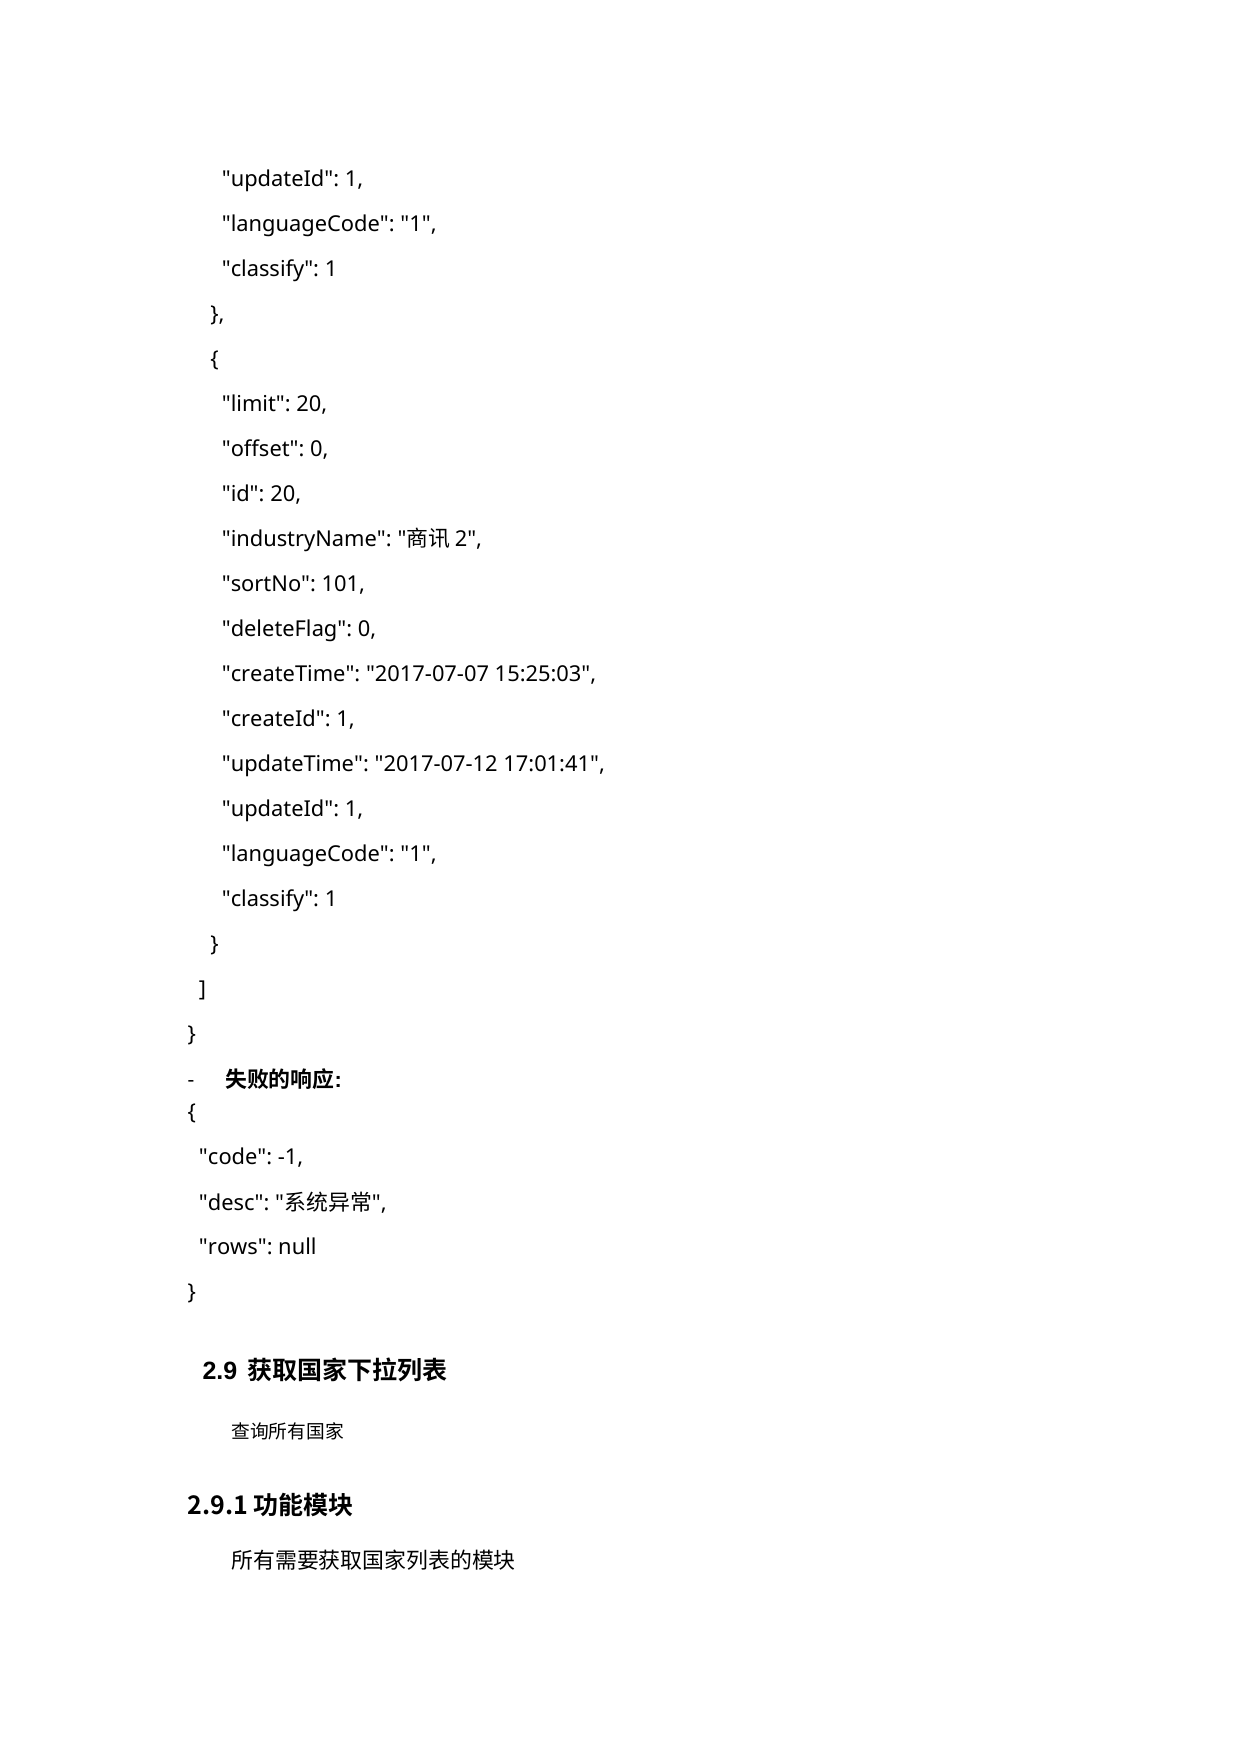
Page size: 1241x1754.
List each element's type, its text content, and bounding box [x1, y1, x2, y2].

text ] [187, 972, 1053, 1004]
text 查询所有国家 [187, 1414, 1053, 1446]
text "id": 20, [187, 477, 1053, 509]
text "code": -1, [187, 1139, 1053, 1172]
text } [187, 1017, 1053, 1049]
text } [187, 1274, 1053, 1307]
text "classify": 1 [187, 252, 1053, 284]
text "rows": null [187, 1229, 1053, 1262]
text "languageCode": "1", [187, 207, 1053, 239]
text { [187, 342, 1053, 374]
text "createId": 1, [187, 702, 1053, 734]
text "limit": 20, [187, 387, 1053, 419]
text } [187, 927, 1053, 959]
text "deleteFlag": 0, [187, 612, 1053, 644]
text "desc": "系统异常", [187, 1184, 1053, 1217]
subtitle 获取国家下拉列表 [202, 1336, 1053, 1401]
text "classify": 1 [187, 882, 1053, 914]
text "updateId": 1, [187, 162, 1053, 194]
text "createTime": "2017-07-07 15:25:03", [187, 657, 1053, 689]
text "languageCode": "1", [187, 837, 1053, 869]
text "offset": 0, [187, 432, 1053, 464]
list 失败的响应: [187, 1062, 1053, 1094]
text 所有需要获取国家列表的模块 [187, 1542, 1053, 1575]
text }, [187, 297, 1053, 329]
text "sortNo": 101, [187, 567, 1053, 599]
text "industryName": "商讯2", [187, 522, 1053, 554]
subtitle 功能模块 [187, 1471, 1053, 1536]
text "updateTime": "2017-07-12 17:01:41", [187, 747, 1053, 779]
text "updateId": 1, [187, 792, 1053, 824]
text { [187, 1094, 1053, 1127]
